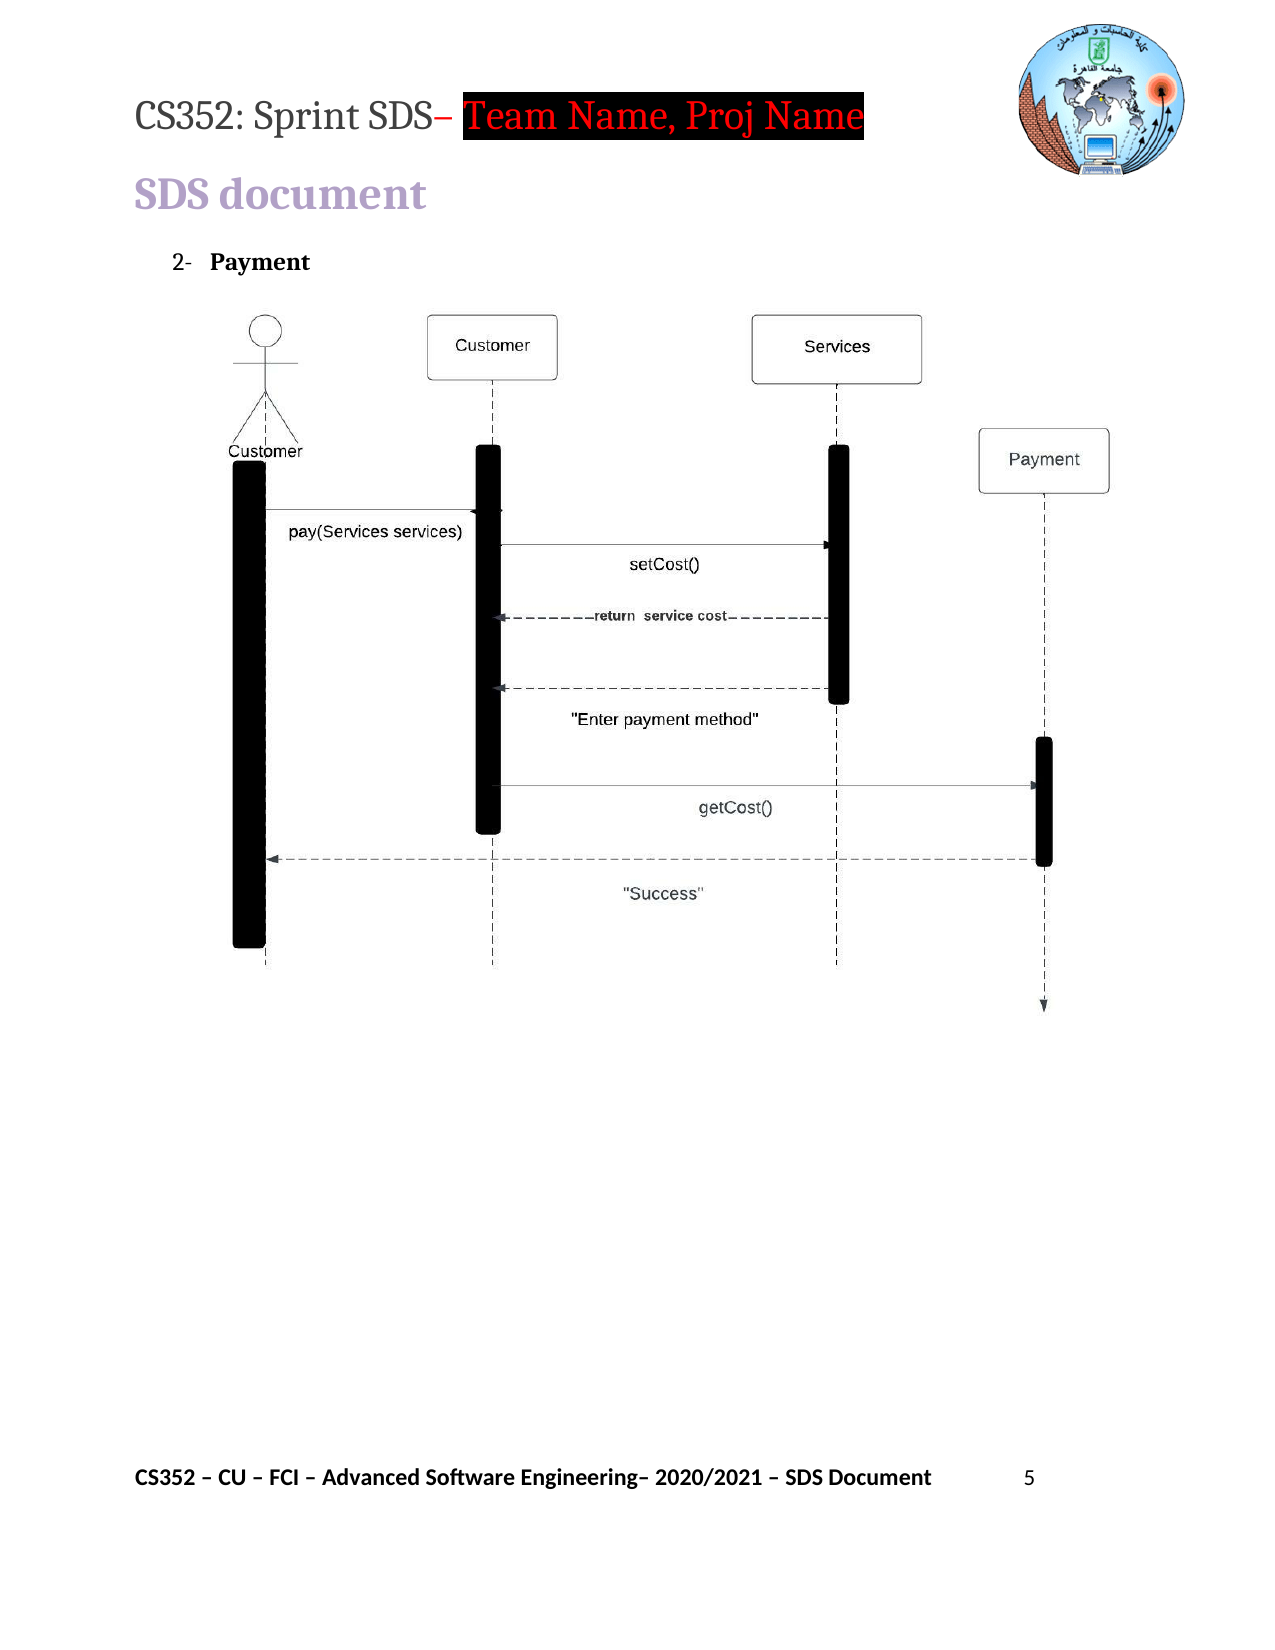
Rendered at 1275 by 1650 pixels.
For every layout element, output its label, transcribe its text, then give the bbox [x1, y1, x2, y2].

picture [135, 282, 1140, 1043]
subtitle Payment [172, 247, 1140, 276]
picture [1018, 24, 1186, 180]
